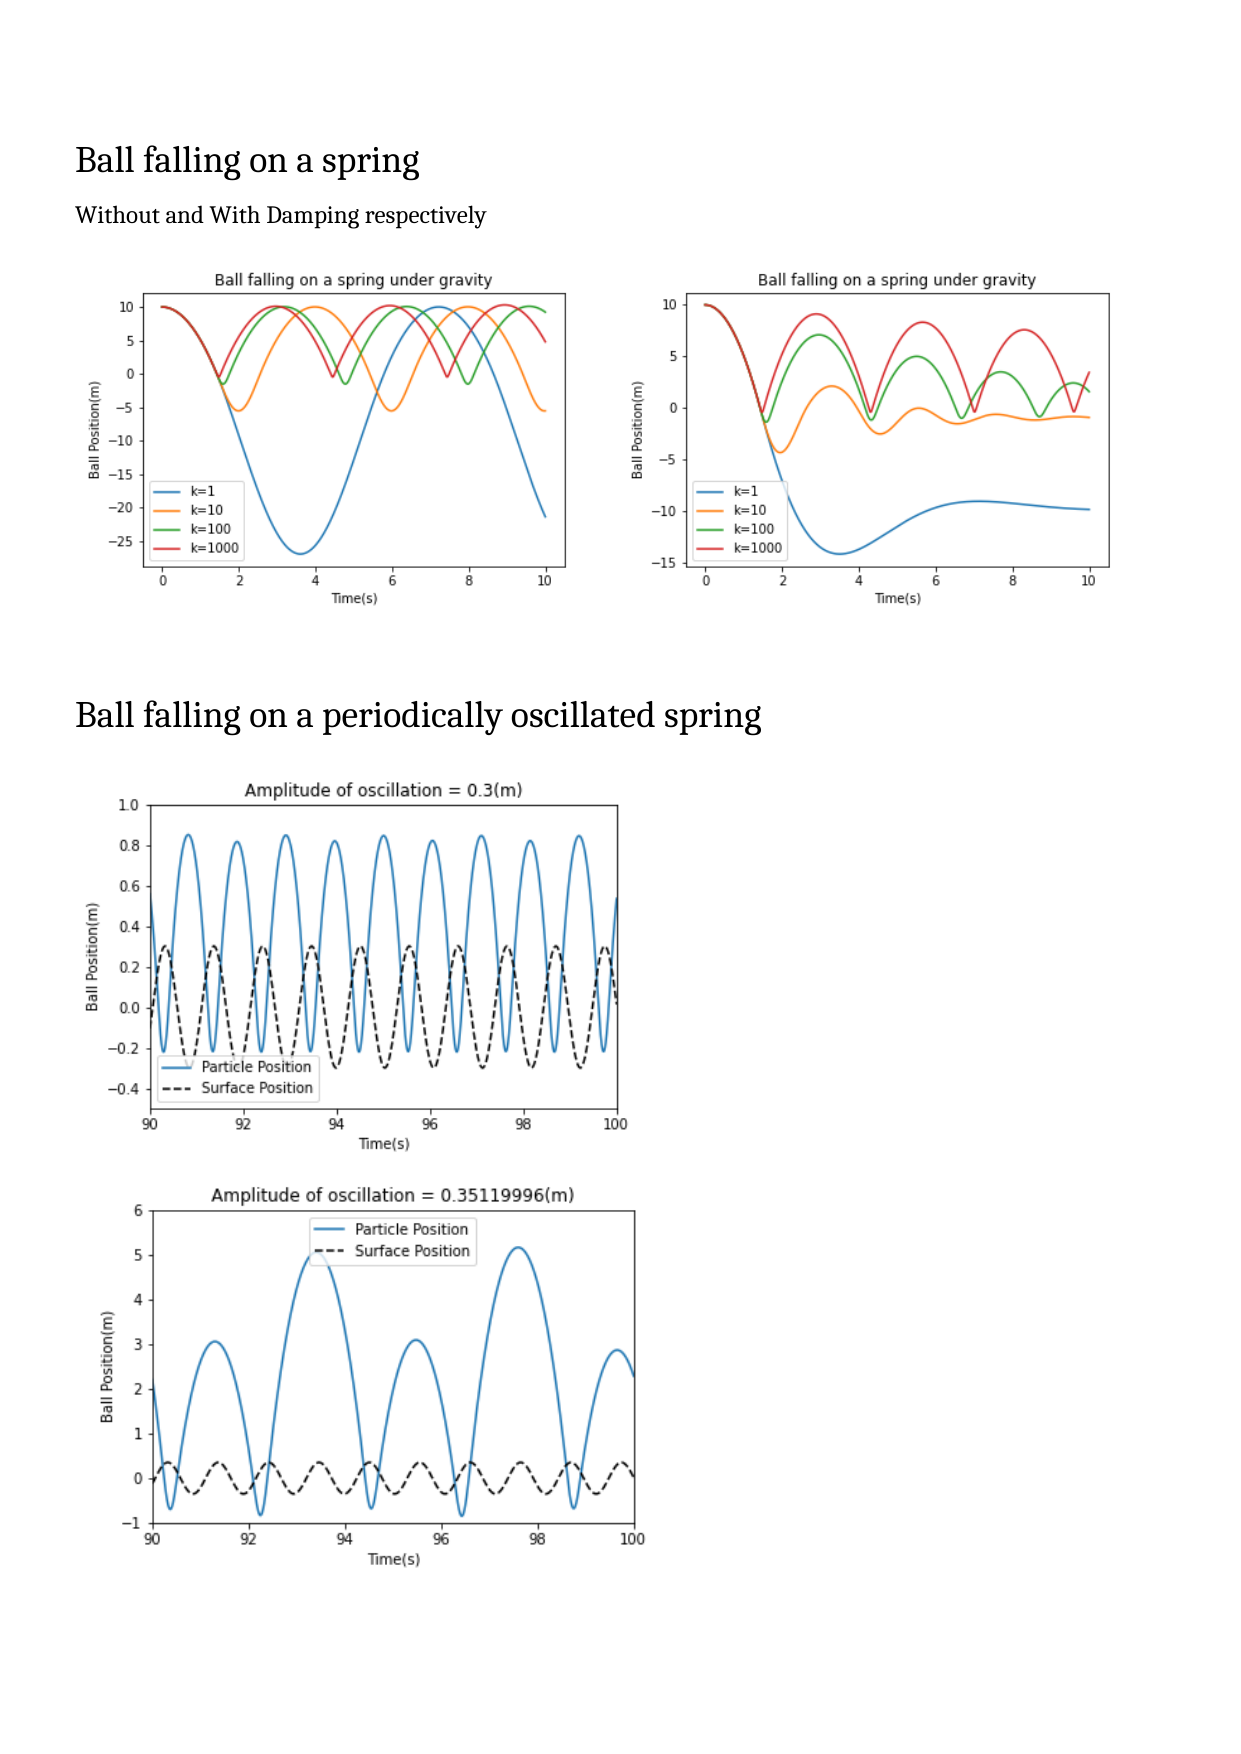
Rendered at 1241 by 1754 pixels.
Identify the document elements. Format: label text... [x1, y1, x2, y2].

text Ball falling on a spring [75, 138, 1165, 181]
picture [75, 757, 677, 1159]
text Without and With Damping respectively [75, 201, 1165, 230]
text Ball falling on a periodically oscillated spring [75, 694, 1165, 737]
picture [75, 249, 1163, 612]
picture [75, 1160, 696, 1575]
